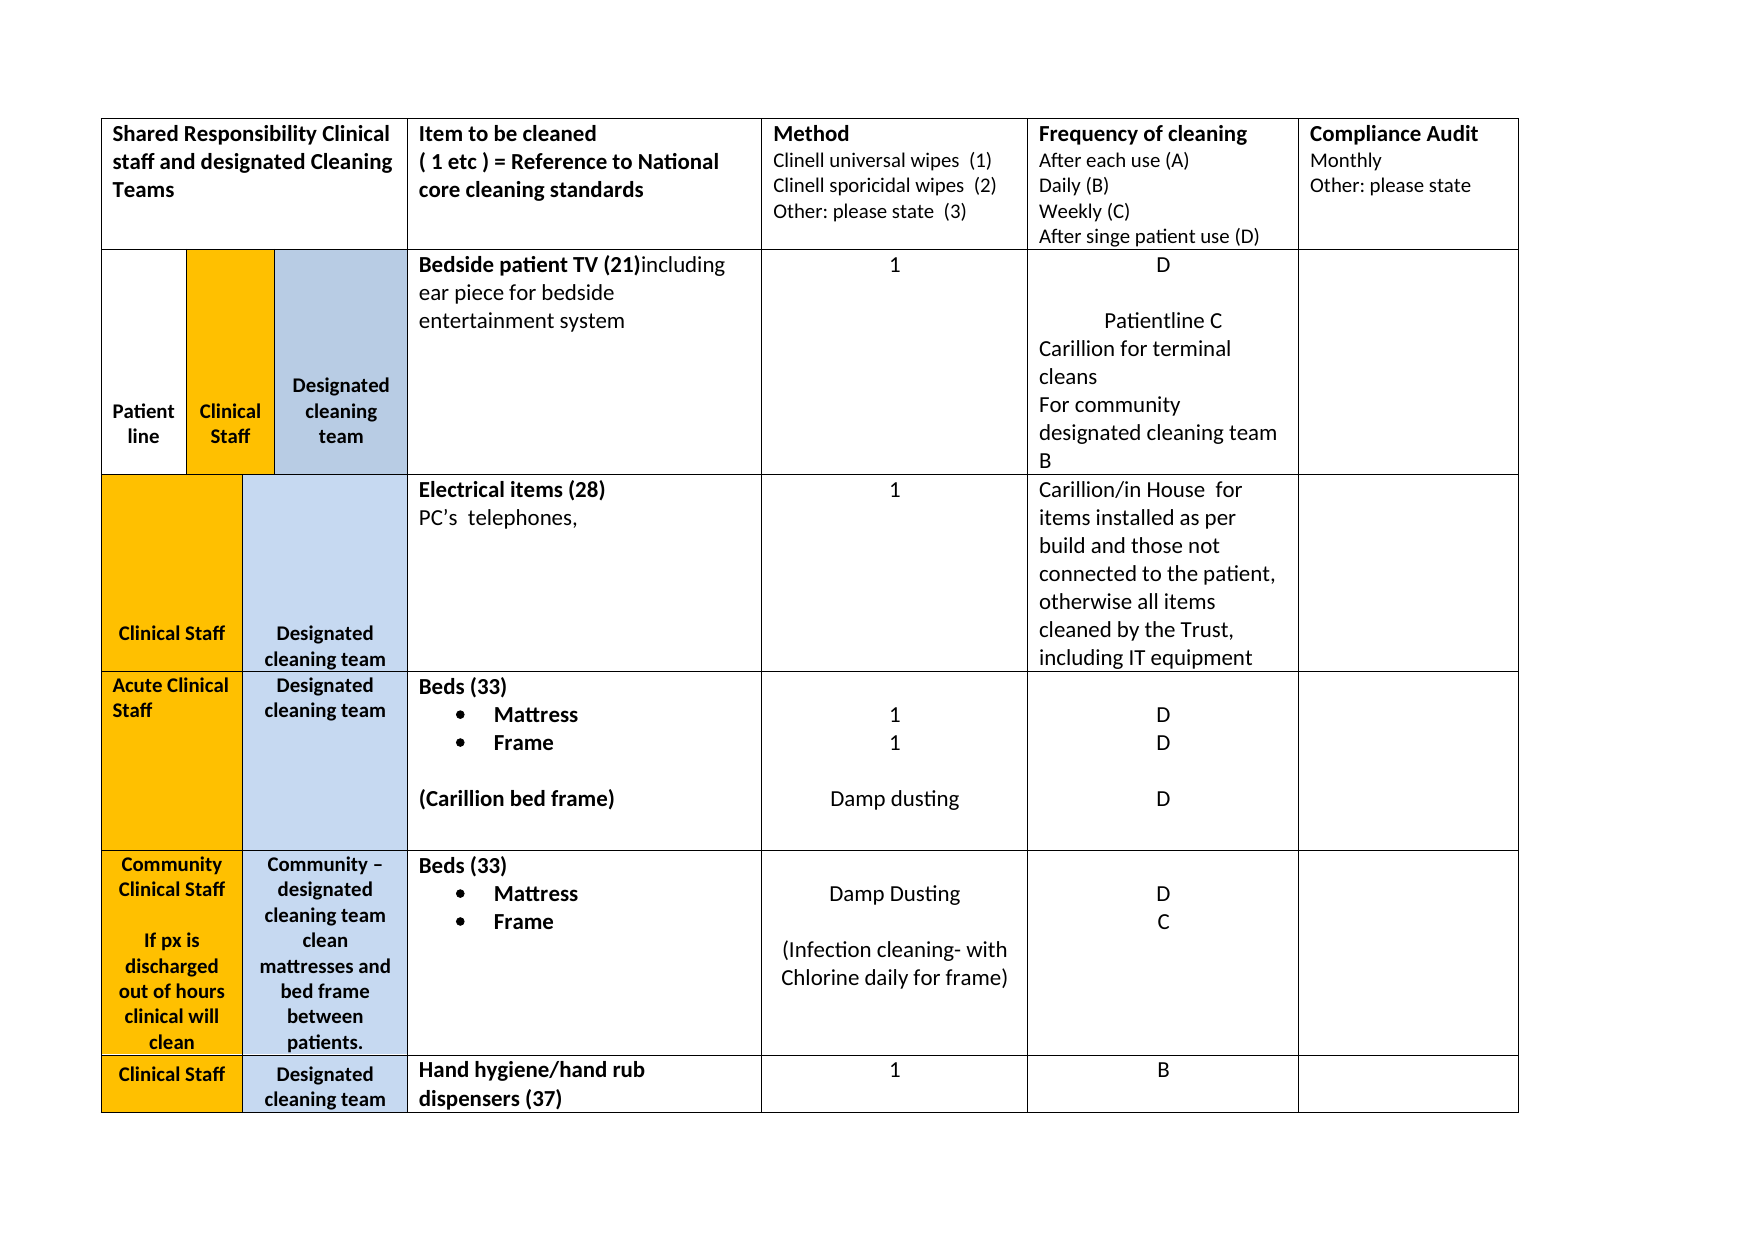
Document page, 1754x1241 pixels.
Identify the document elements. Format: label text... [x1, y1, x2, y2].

table_cell Damp Dusting (Infection cleaning- with Chlorine daily for frame) [762, 851, 1027, 1054]
table_cell D Patientline C Carillion for terminal cleans For community designated cleaning team B [1028, 250, 1298, 474]
table_cell D C [1028, 851, 1298, 1054]
table_header Item to be cleaned ( 1 etc ) = Reference to National core cleaning standards [408, 119, 761, 249]
table_cell Beds (33) Mattress Frame [408, 851, 761, 1054]
table_header Frequency of cleaning After each use (A) Daily (B) Weekly (C) After singe patient use (D) [1028, 119, 1298, 249]
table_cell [243, 1056, 407, 1112]
table_cell Acute Clinical Staff [102, 672, 242, 850]
table_cell 1 [762, 250, 1027, 474]
table_cell Clinical Staff [187, 250, 274, 474]
table_cell [1299, 1056, 1518, 1112]
table_cell Designated cleaning team [243, 475, 407, 671]
table_cell 1 1 Damp dusting [762, 672, 1027, 850]
table_cell 1 [762, 475, 1027, 671]
table_header Shared Responsibility Clinical staff and designated Cleaning Teams [102, 119, 407, 249]
table_cell Beds (33) Mattress Frame (Carillion bed frame) [408, 672, 761, 850]
table_cell Carillion/in House for items installed as per build and those not connected to the patient, otherwise all items cleaned by the Trust, including IT equipment [1028, 475, 1298, 671]
table_cell [1299, 851, 1518, 1054]
table_header Compliance Audit Monthly Other: please state [1299, 119, 1518, 249]
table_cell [408, 1056, 761, 1112]
table_cell Designated cleaning team [243, 672, 407, 850]
table_cell 1 [762, 1056, 1027, 1112]
table_cell Community Clinical Staff If px is discharged out of hours clinical will clean [102, 851, 242, 1054]
table_cell [1299, 475, 1518, 671]
table_cell Clinical Staff [102, 475, 242, 671]
table_header Method Clinell universal wipes (1) Clinell sporicidal wipes (2) Other: please state (3) [762, 119, 1027, 249]
table_cell Patient line [102, 250, 186, 474]
table_cell [1299, 672, 1518, 850]
table_cell B [1028, 1056, 1298, 1112]
table_cell Community – designated cleaning team clean mattresses and bed frame between patients. [243, 851, 407, 1054]
table_cell Designated cleaning team [275, 250, 407, 474]
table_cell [102, 1056, 242, 1112]
table_cell D D D [1028, 672, 1298, 850]
table_cell [1299, 250, 1518, 474]
table_cell Bedside patient TV (21)including ear piece for bedside entertainment system [408, 250, 761, 474]
table_cell Electrical items (28) PC’s telephones, [408, 475, 761, 671]
